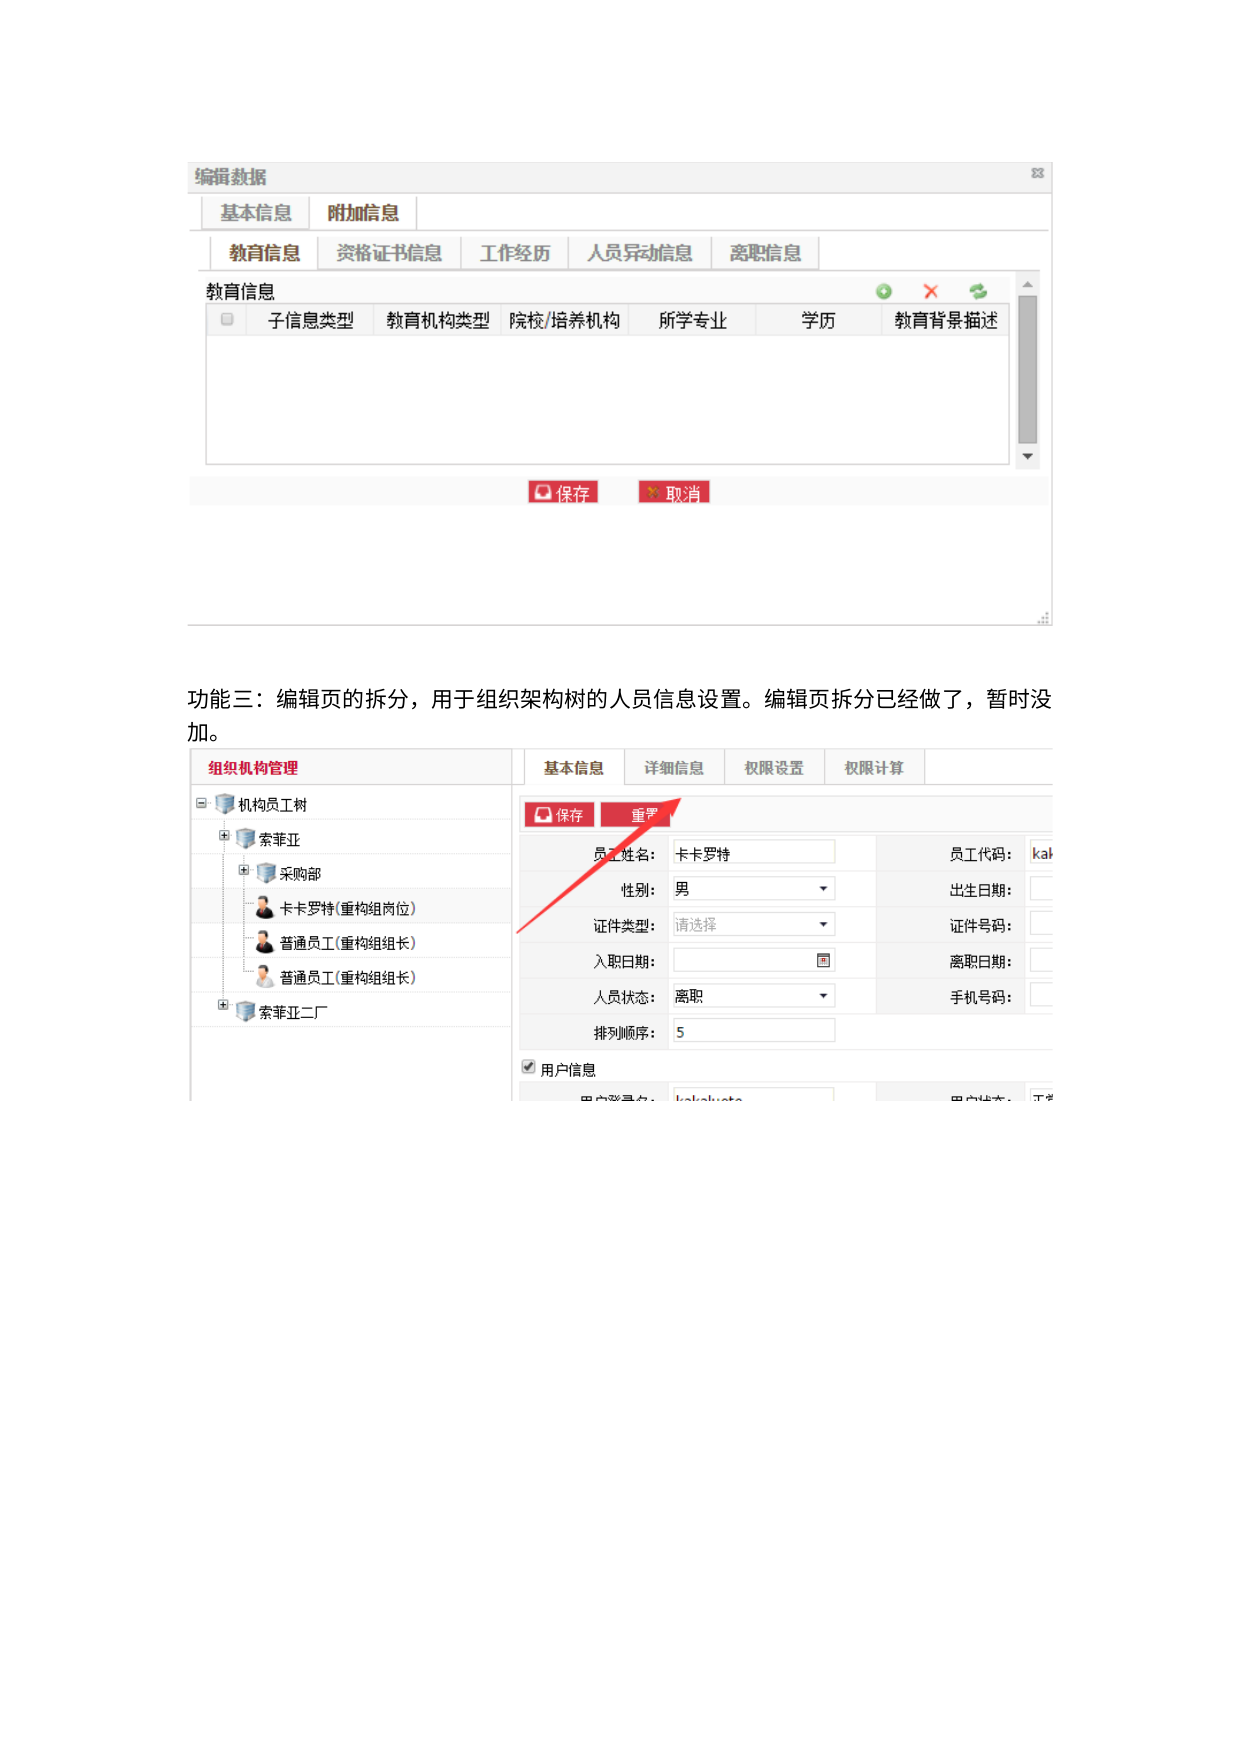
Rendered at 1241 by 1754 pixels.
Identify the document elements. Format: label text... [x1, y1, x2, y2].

picture [187, 162, 1053, 626]
text 功能三：编辑页的拆分，用于组织架构树的人员信息设置。编辑页拆分已经做了，暂时没加。 [187, 682, 1053, 747]
picture [187, 747, 1053, 1101]
